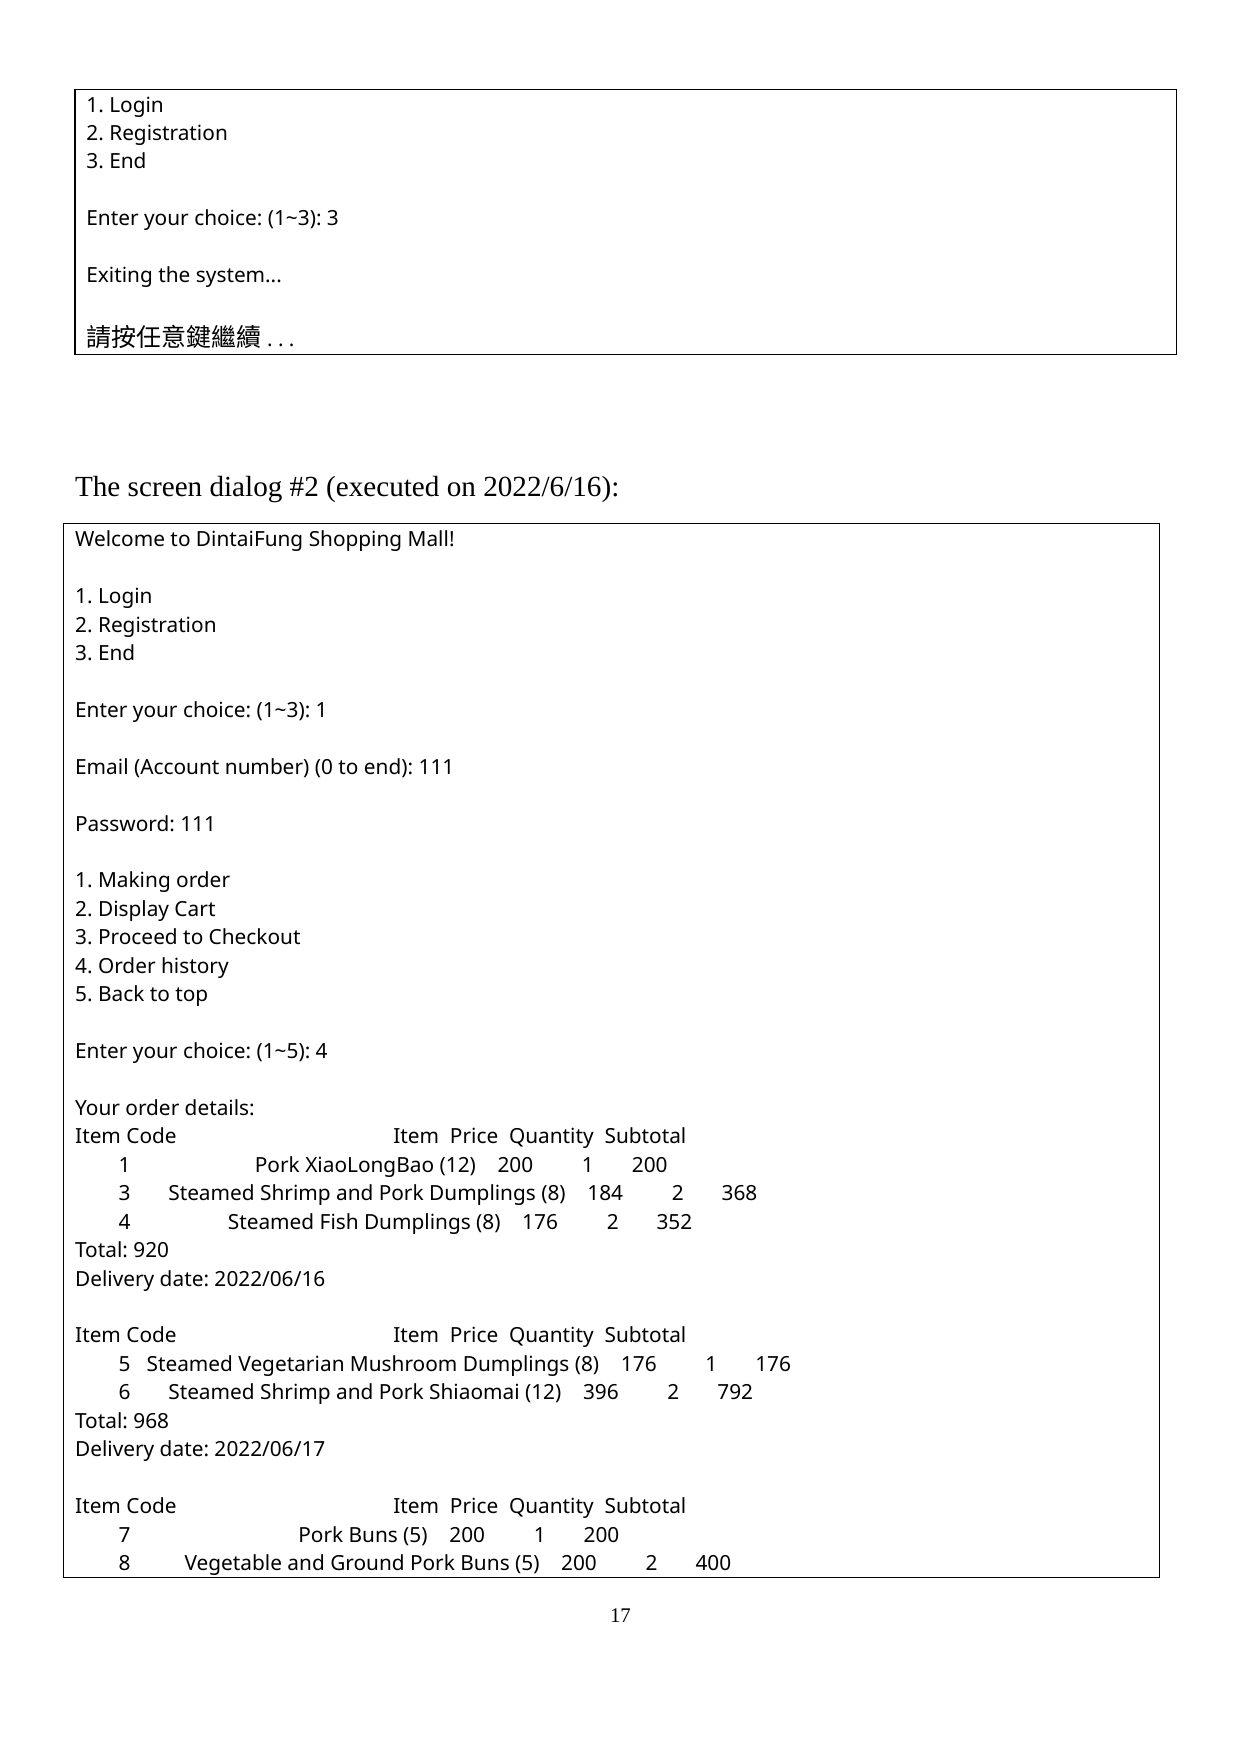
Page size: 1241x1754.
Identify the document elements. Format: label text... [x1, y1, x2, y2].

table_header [64, 524, 1159, 1577]
text The screen dialog #2 (executed on 2022/6/16): [75, 467, 1165, 504]
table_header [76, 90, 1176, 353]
